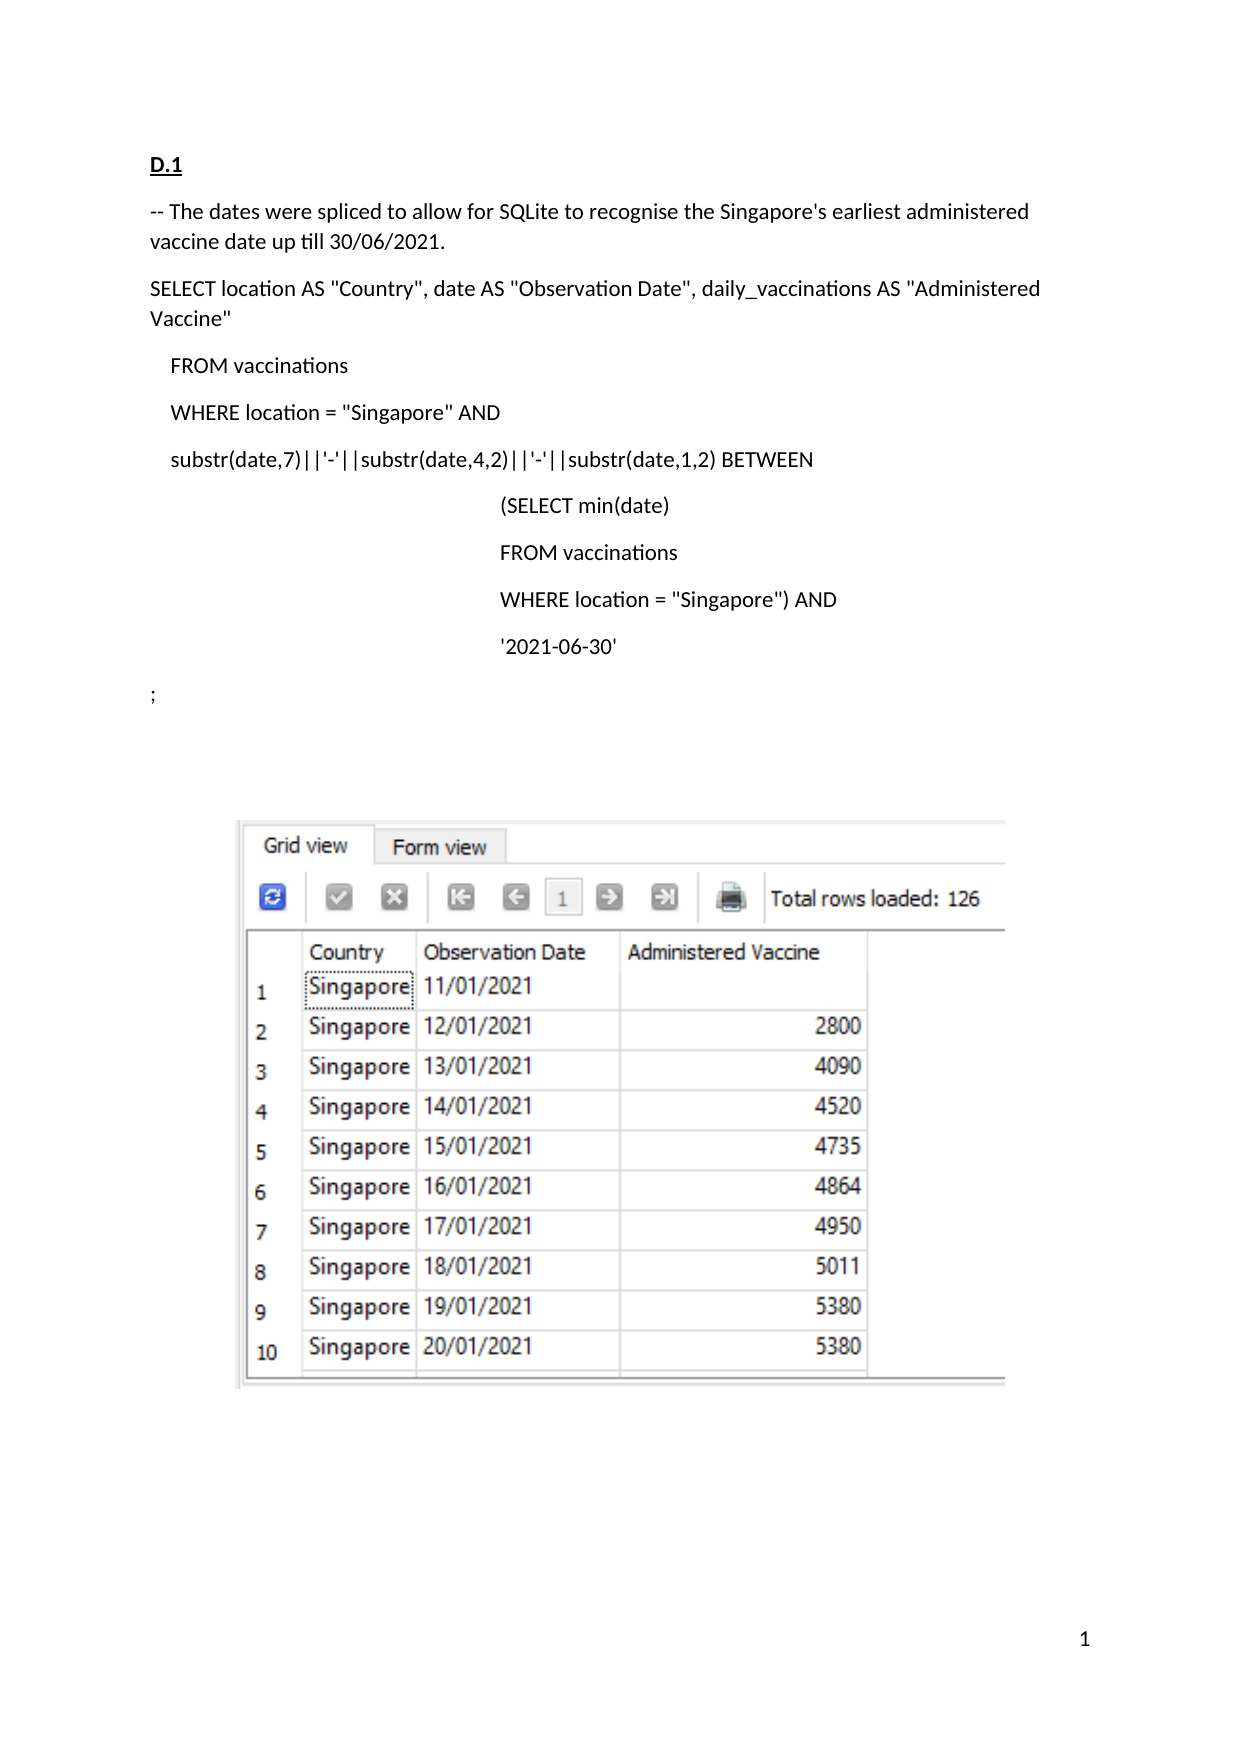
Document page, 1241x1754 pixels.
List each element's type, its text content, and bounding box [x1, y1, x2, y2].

text WHERE location = "Singapore") AND [150, 585, 1090, 613]
picture [235, 820, 1006, 1389]
text ; [150, 679, 1090, 707]
text WHERE location = "Singapore" AND [150, 398, 1090, 426]
text SELECT location AS "Country", date AS "Observation Date", daily_vaccinations AS "Administered Vaccine" [150, 274, 1090, 332]
text FROM vaccinations [150, 538, 1090, 567]
text -- The dates were spliced to allow for SQLite to recognise the Singapore's earliest administered vaccine date up till 30/06/2021. [150, 197, 1090, 255]
text D.1 [150, 150, 1090, 178]
text (SELECT min(date) [150, 492, 1090, 520]
text '2021-06-30' [150, 632, 1090, 660]
text substr(date,7)||'-'||substr(date,4,2)||'-'||substr(date,1,2) BETWEEN [150, 445, 1090, 473]
text FROM vaccinations [150, 351, 1090, 379]
